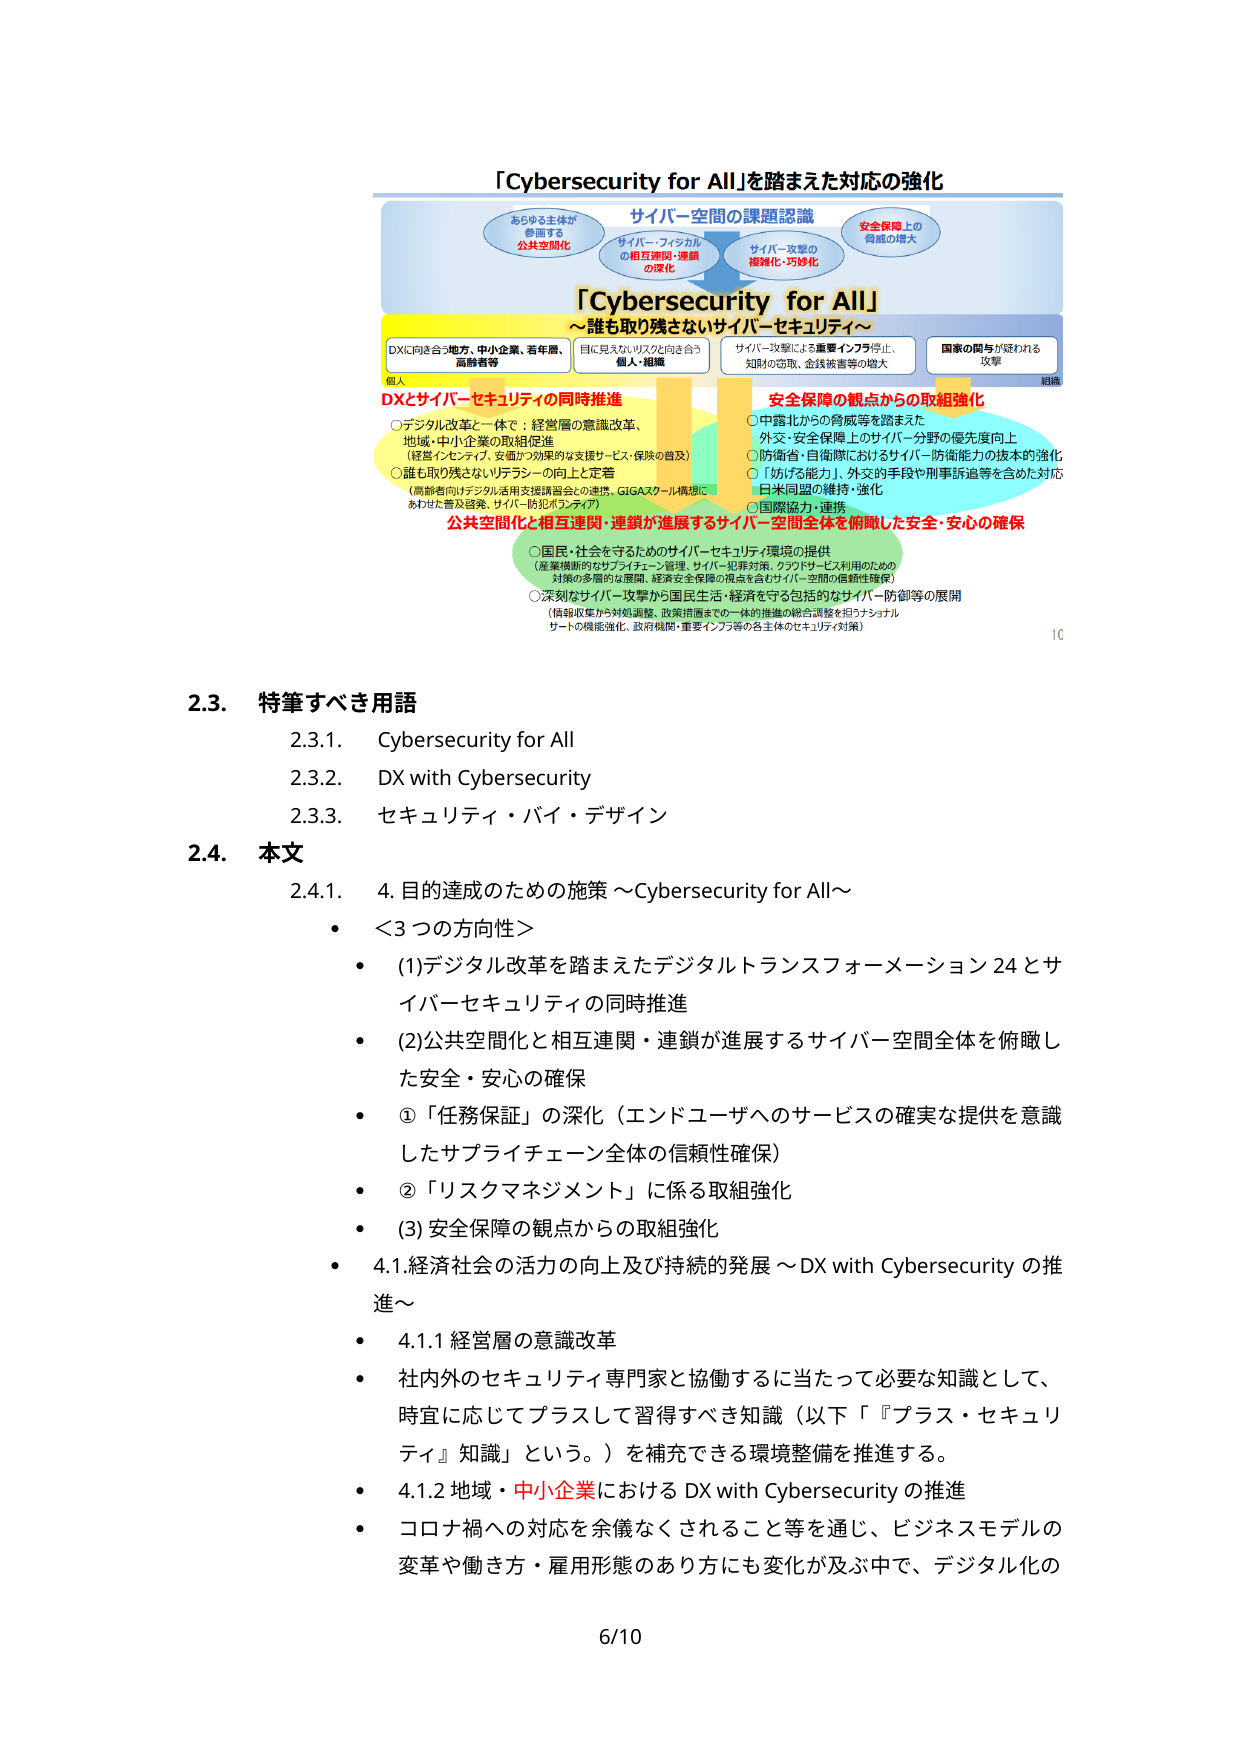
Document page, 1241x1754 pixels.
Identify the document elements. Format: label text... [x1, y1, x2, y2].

list (3) 安全保障の観点からの取組強化 [356, 1208, 1063, 1246]
list 4.1.2 地域・中小企業における DX with Cybersecurity の推進 [356, 1471, 1063, 1508]
picture [373, 158, 1063, 641]
list 社内外のセキュリティ専門家と協働するに当たって必要な知識として、時宜に応じてプラスして習得すべき知識（以下「『プラス・セキュリティ』知識」という。）を補充できる環境整備を推進する。 [356, 1358, 1063, 1471]
list Cybersecurity for All [290, 721, 1063, 758]
list 4.1.経済社会の活力の向上及び持続的発展 ～DX with Cybersecurity の推進～ [331, 1246, 1063, 1321]
list (2)公共空間化と相互連関・連鎖が進展するサイバー空間全体を俯瞰した安全・安心の確保 [356, 1021, 1063, 1096]
list 4. 目的達成のための施策 ～Cybersecurity for All～ [290, 871, 1063, 908]
list ①「任務保証」の深化（エンドユーザへのサービスの確実な提供を意識したサプライチェーン全体の信頼性確保） [356, 1096, 1063, 1171]
list セキュリティ・バイ・デザイン [290, 796, 1063, 833]
list (1)デジタル改革を踏まえたデジタルトランスフォーメーション24とサイバーセキュリティの同時推進 [356, 946, 1063, 1021]
subtitle 特筆すべき用語 [188, 683, 1053, 721]
list ②「リスクマネジメント」に係る取組強化 [356, 1171, 1063, 1208]
subtitle 本文 [188, 833, 1053, 871]
list ＜3 つの方向性＞ [331, 908, 1063, 946]
list DX with Cybersecurity [290, 758, 1063, 796]
list 4.1.1 経営層の意識改革 [356, 1321, 1063, 1358]
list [356, 1508, 1063, 1583]
